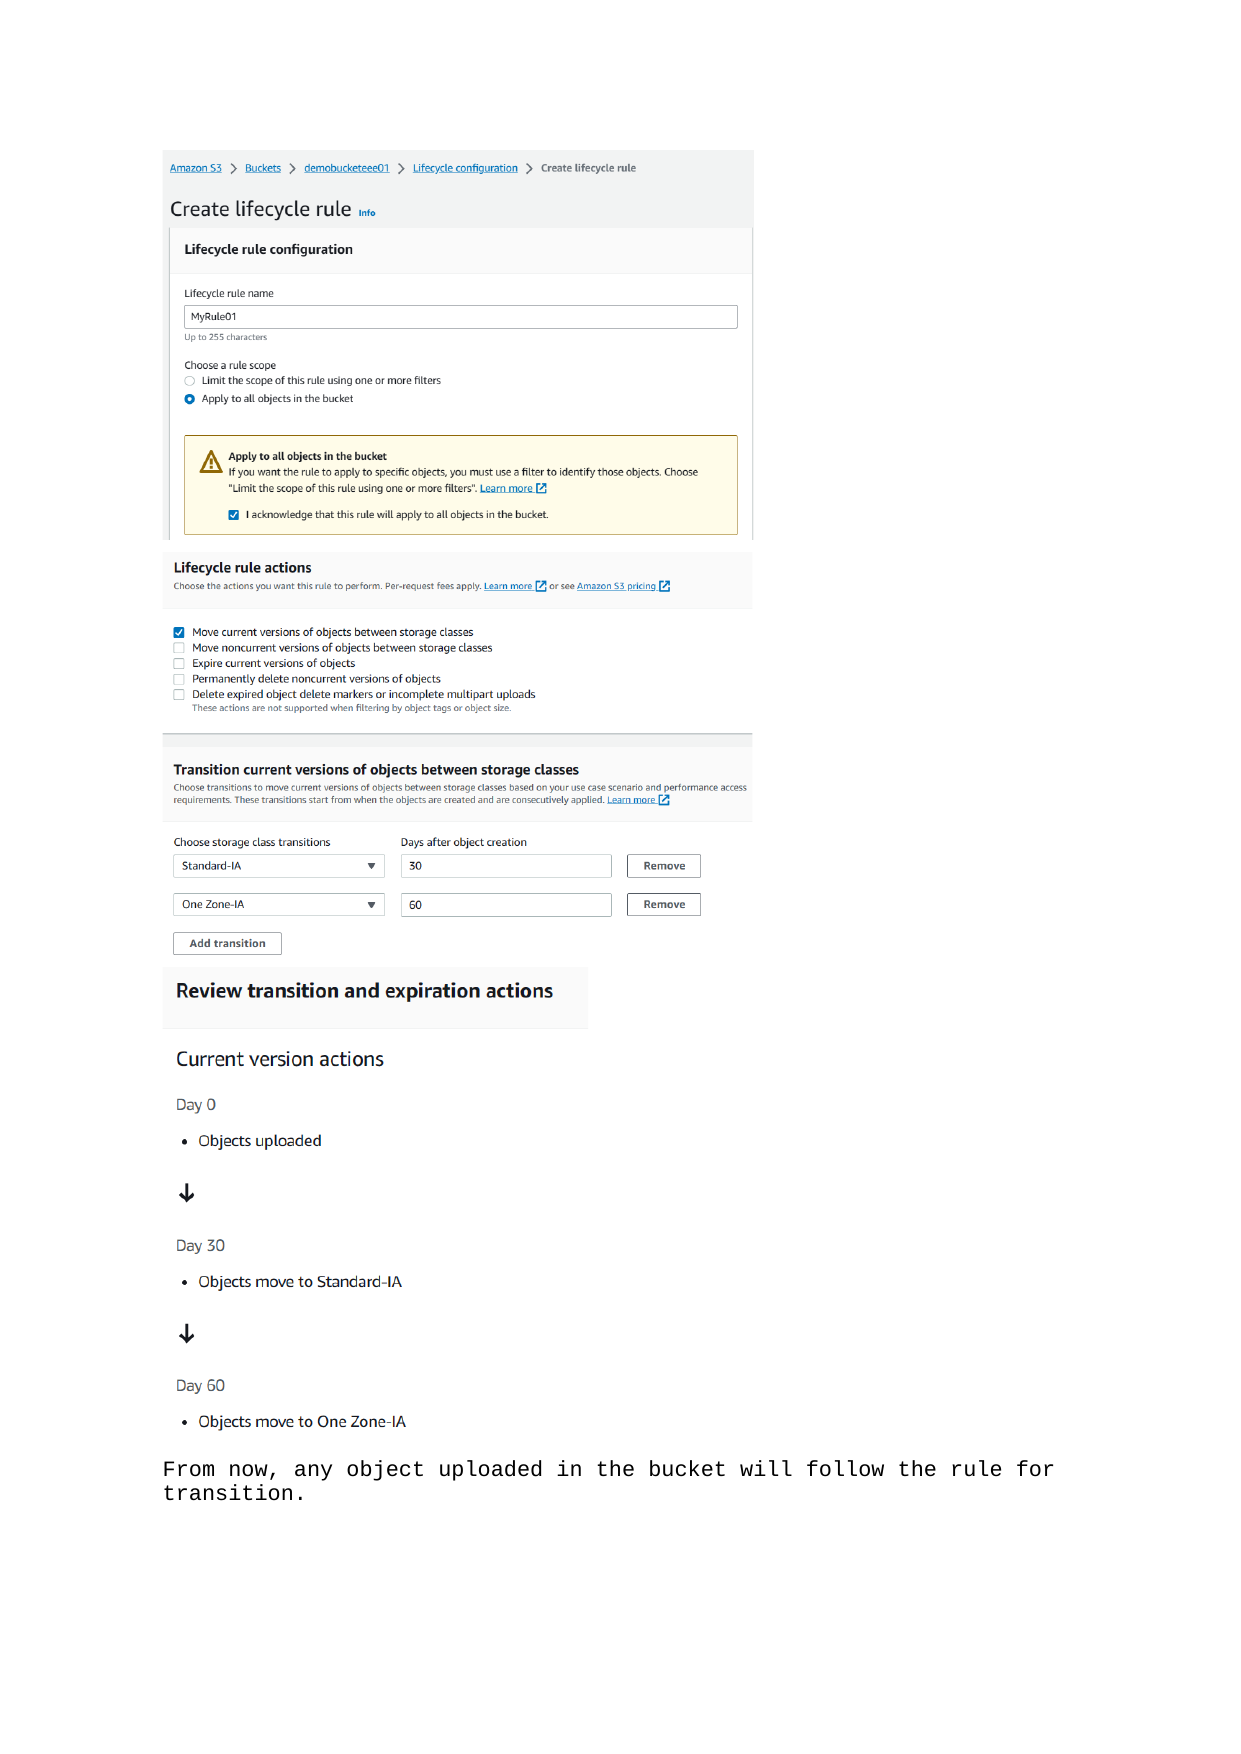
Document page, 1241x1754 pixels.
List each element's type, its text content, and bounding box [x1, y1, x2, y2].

picture [162, 552, 753, 955]
picture [162, 967, 589, 1446]
text From now, any object uploaded in the bucket will follow the rule for transition. [162, 1458, 1078, 1507]
picture [162, 150, 754, 540]
